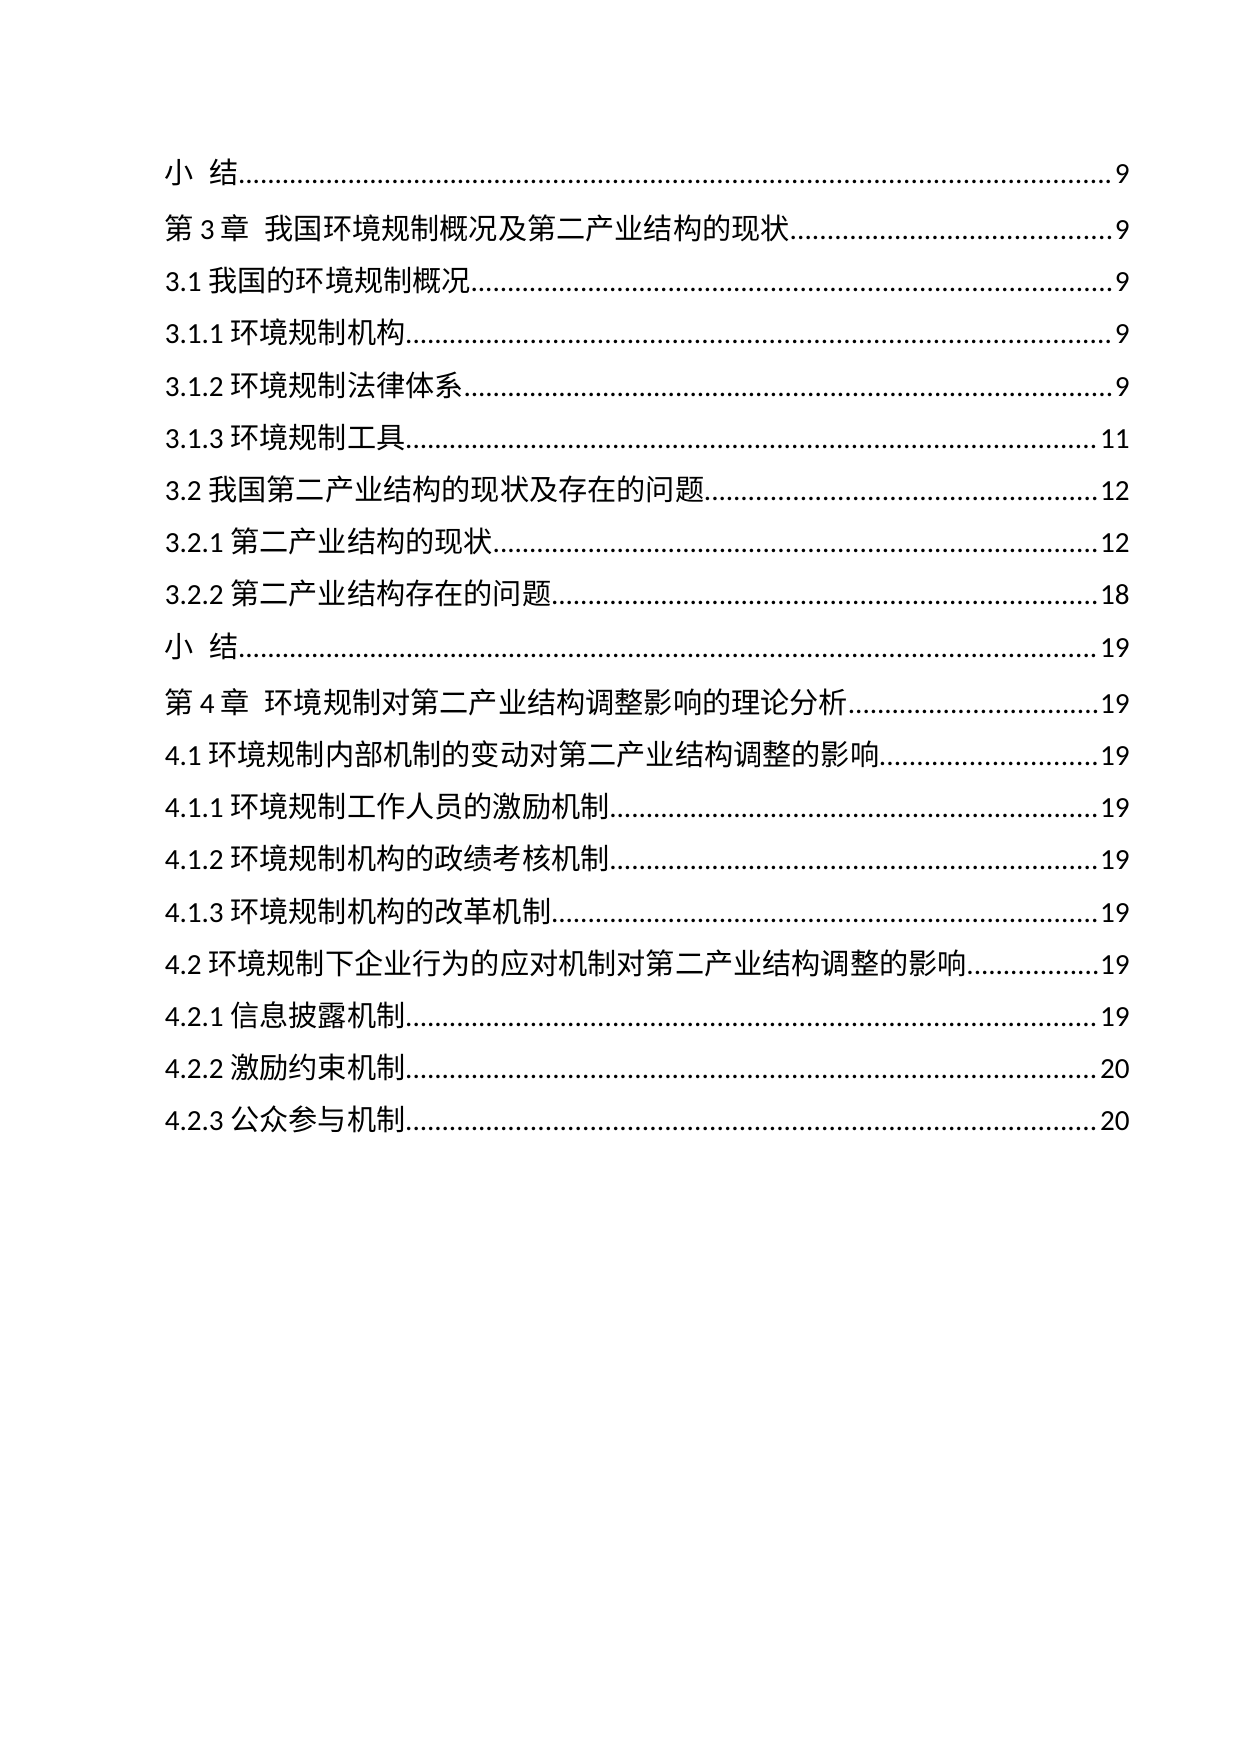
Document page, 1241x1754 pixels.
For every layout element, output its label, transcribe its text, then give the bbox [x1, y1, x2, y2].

text 4.1.3 环境规制机构的改革机制 19 [164, 891, 1105, 931]
text 3.2.2 第二产业结构存在的问题 18 [164, 574, 1105, 613]
text 第3章 我国环境规制概况及第二产业结构的现状 9 [164, 204, 1105, 248]
text 小 结 19 [164, 626, 1105, 666]
text 3.1.1 环境规制机构 9 [164, 313, 1105, 352]
text 4.2 环境规制下企业行为的应对机制对第二产业结构调整的影响 19 [164, 943, 1105, 983]
text 第4章 环境规制对第二产业结构调整影响的理论分析 19 [164, 678, 1105, 722]
text 4.2.3 公众参与机制 20 [164, 1099, 1105, 1139]
text 3.1 我国的环境规制概况 9 [164, 261, 1105, 300]
text 3.2.1 第二产业结构的现状 12 [164, 521, 1105, 561]
text 4.1.1 环境规制工作人员的激励机制 19 [164, 786, 1105, 826]
text 3.1.2 环境规制法律体系 9 [164, 365, 1105, 404]
text 4.1 环境规制内部机制的变动对第二产业结构调整的影响 19 [164, 734, 1105, 774]
text 4.2.2 激励约束机制 20 [164, 1047, 1105, 1087]
text 4.2.1 信息披露机制 19 [164, 995, 1105, 1035]
text 4.1.2 环境规制机构的政绩考核机制 19 [164, 839, 1105, 878]
text 3.1.3 环境规制工具 11 [164, 417, 1105, 457]
text 3.2 我国第二产业结构的现状及存在的问题 12 [164, 469, 1105, 509]
text 小 结 9 [164, 152, 1105, 192]
